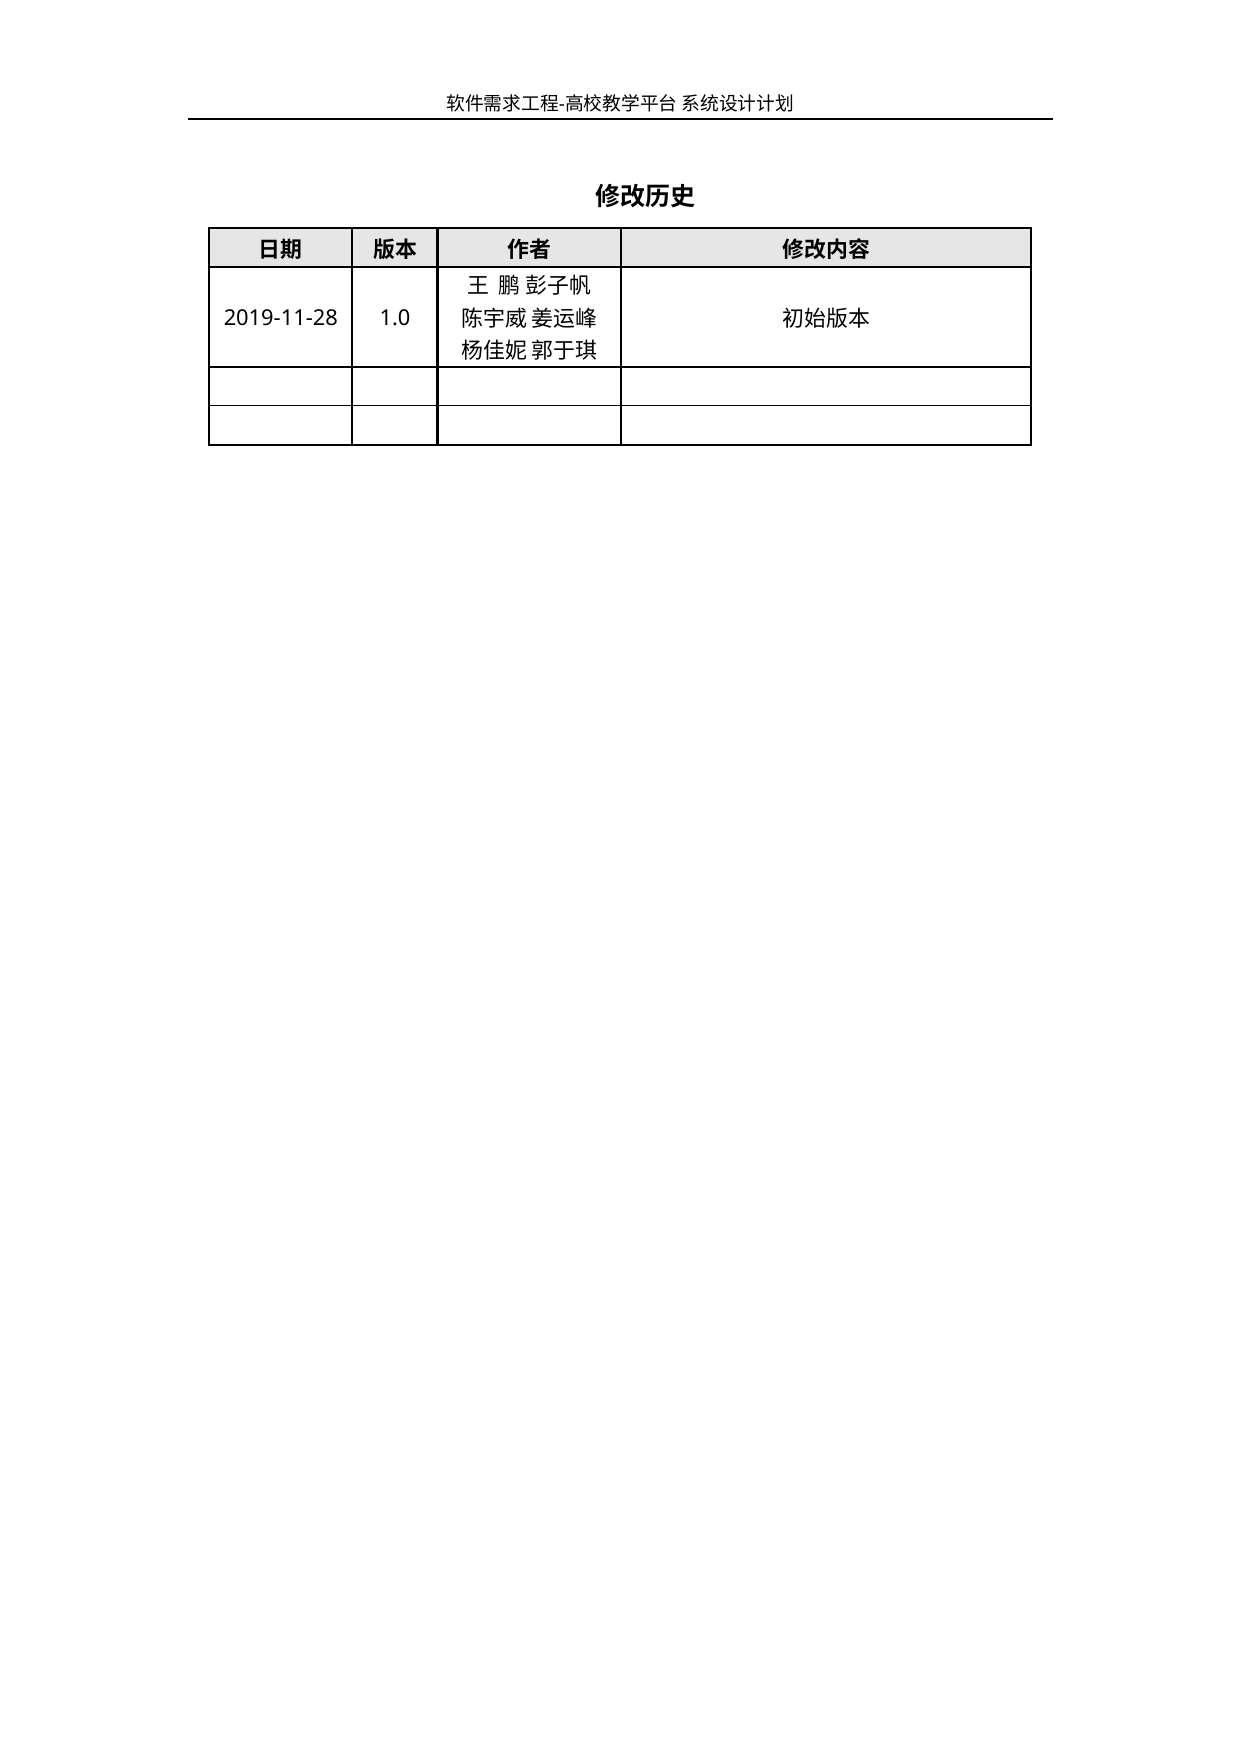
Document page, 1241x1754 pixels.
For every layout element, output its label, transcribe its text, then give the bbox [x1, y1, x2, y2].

table_cell [353, 406, 436, 444]
table_cell [439, 406, 620, 444]
table_cell [210, 368, 351, 405]
table_header 日期 [210, 229, 351, 266]
table_header 修改内容 [622, 229, 1030, 266]
table_cell [622, 368, 1030, 405]
table_cell 王 鹏 彭子帆 陈宇威 姜运峰 杨佳妮 郭于琪 [439, 268, 620, 366]
table_cell [622, 406, 1030, 444]
text 修改历史 [187, 162, 1053, 227]
table_cell [439, 368, 620, 405]
table_cell 1.0 [353, 268, 436, 366]
table_header 版本 [353, 229, 436, 266]
table_cell [210, 406, 351, 444]
table_header 作者 [439, 229, 620, 266]
table_cell [353, 368, 436, 405]
table_cell 2019-11-28 [210, 268, 351, 366]
table_cell 初始版本 [622, 268, 1030, 366]
